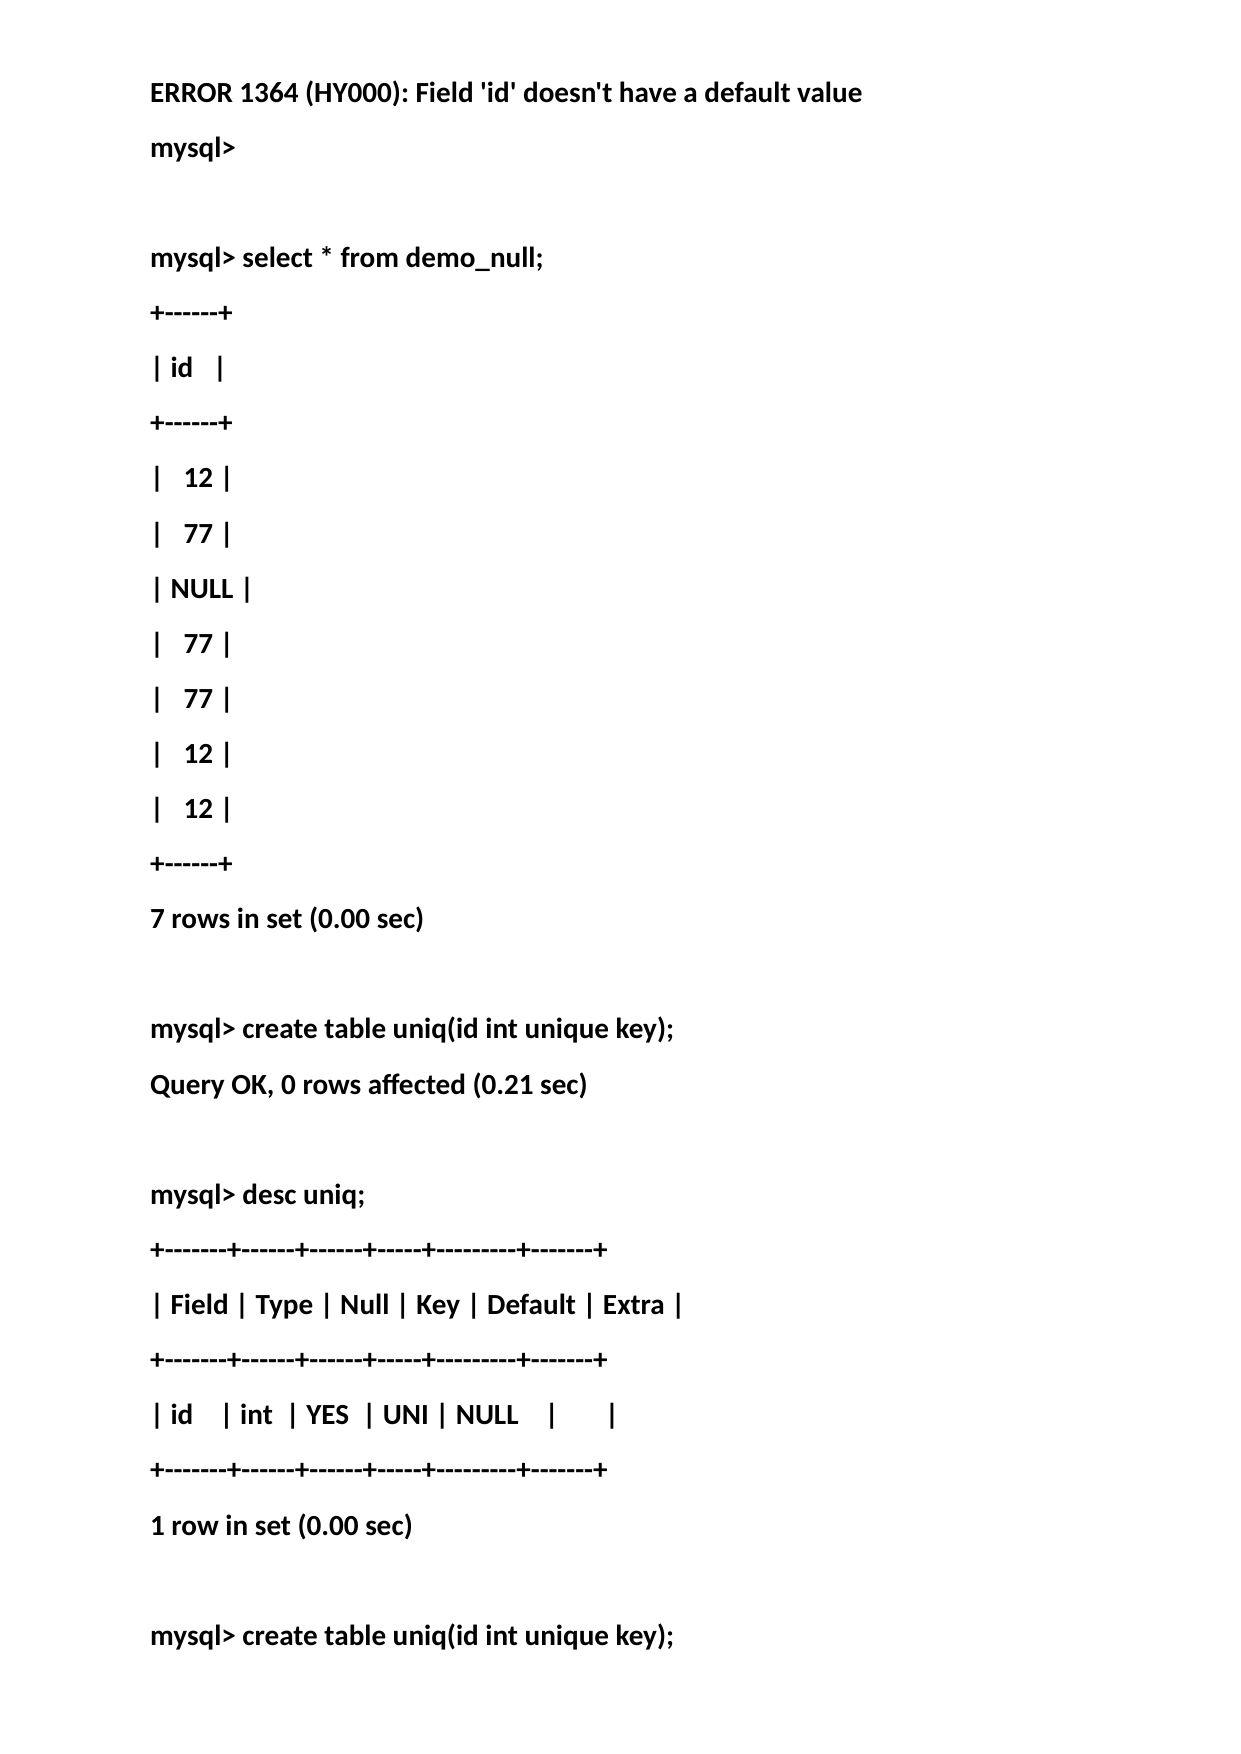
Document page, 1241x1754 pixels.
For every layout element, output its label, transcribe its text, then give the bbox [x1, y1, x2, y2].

text Query OK, 0 rows affected (0.21 sec) [150, 1066, 1090, 1101]
text 1 row in set (0.00 sec) [150, 1507, 1090, 1542]
text | 77 | [150, 680, 1090, 716]
text +------+ [150, 404, 1090, 440]
text | NULL | [150, 570, 1090, 605]
text +------+ [150, 845, 1090, 881]
text mysql> create table uniq(id int unique key); [150, 1011, 1090, 1046]
text +------+ [150, 294, 1090, 330]
text mysql> create table uniq(id int unique key); [150, 1617, 1090, 1652]
text | 77 | [150, 625, 1090, 661]
text mysql> [150, 129, 1090, 164]
text ERROR 1364 (HY000): Field 'id' doesn't have a default value [150, 74, 1090, 109]
text | id | int | YES | UNI | NULL | | [150, 1396, 1090, 1432]
text +-------+------+------+-----+---------+-------+ [150, 1231, 1090, 1267]
text | 12 | [150, 459, 1090, 495]
text | 12 | [150, 790, 1090, 826]
text 7 rows in set (0.00 sec) [150, 900, 1090, 936]
text mysql> select * from demo_null; [150, 239, 1090, 275]
text | 77 | [150, 515, 1090, 550]
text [150, 1286, 1090, 1322]
text | 12 | [150, 735, 1090, 771]
text mysql> desc uniq; [150, 1176, 1090, 1212]
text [150, 1451, 1090, 1487]
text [150, 1341, 1090, 1377]
text | id | [150, 349, 1090, 385]
